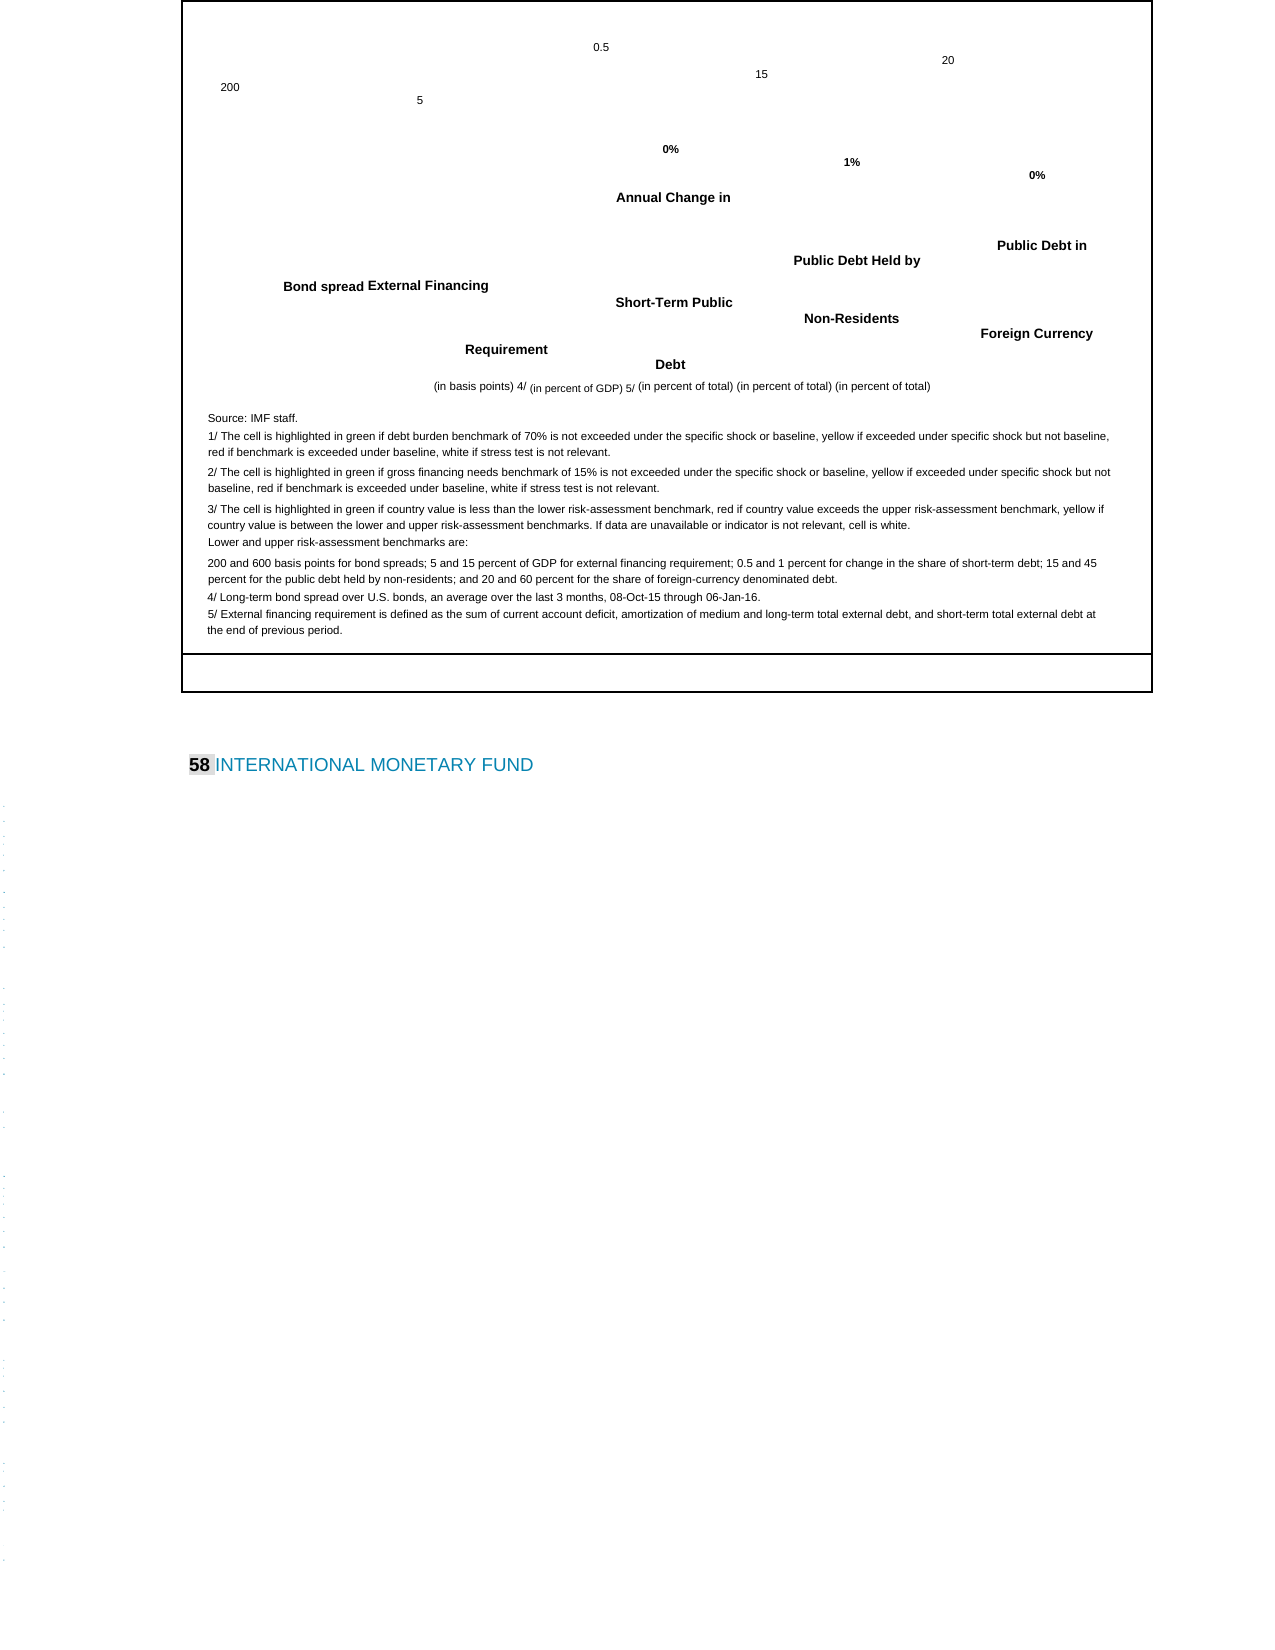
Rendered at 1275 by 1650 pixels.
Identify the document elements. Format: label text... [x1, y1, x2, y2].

picture [297, 758, 308, 771]
picture [483, 758, 492, 771]
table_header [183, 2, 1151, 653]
picture [426, 758, 437, 771]
text 58 INTERNATIONAL MONETARY FUND [215, 754, 1228, 775]
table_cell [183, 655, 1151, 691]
